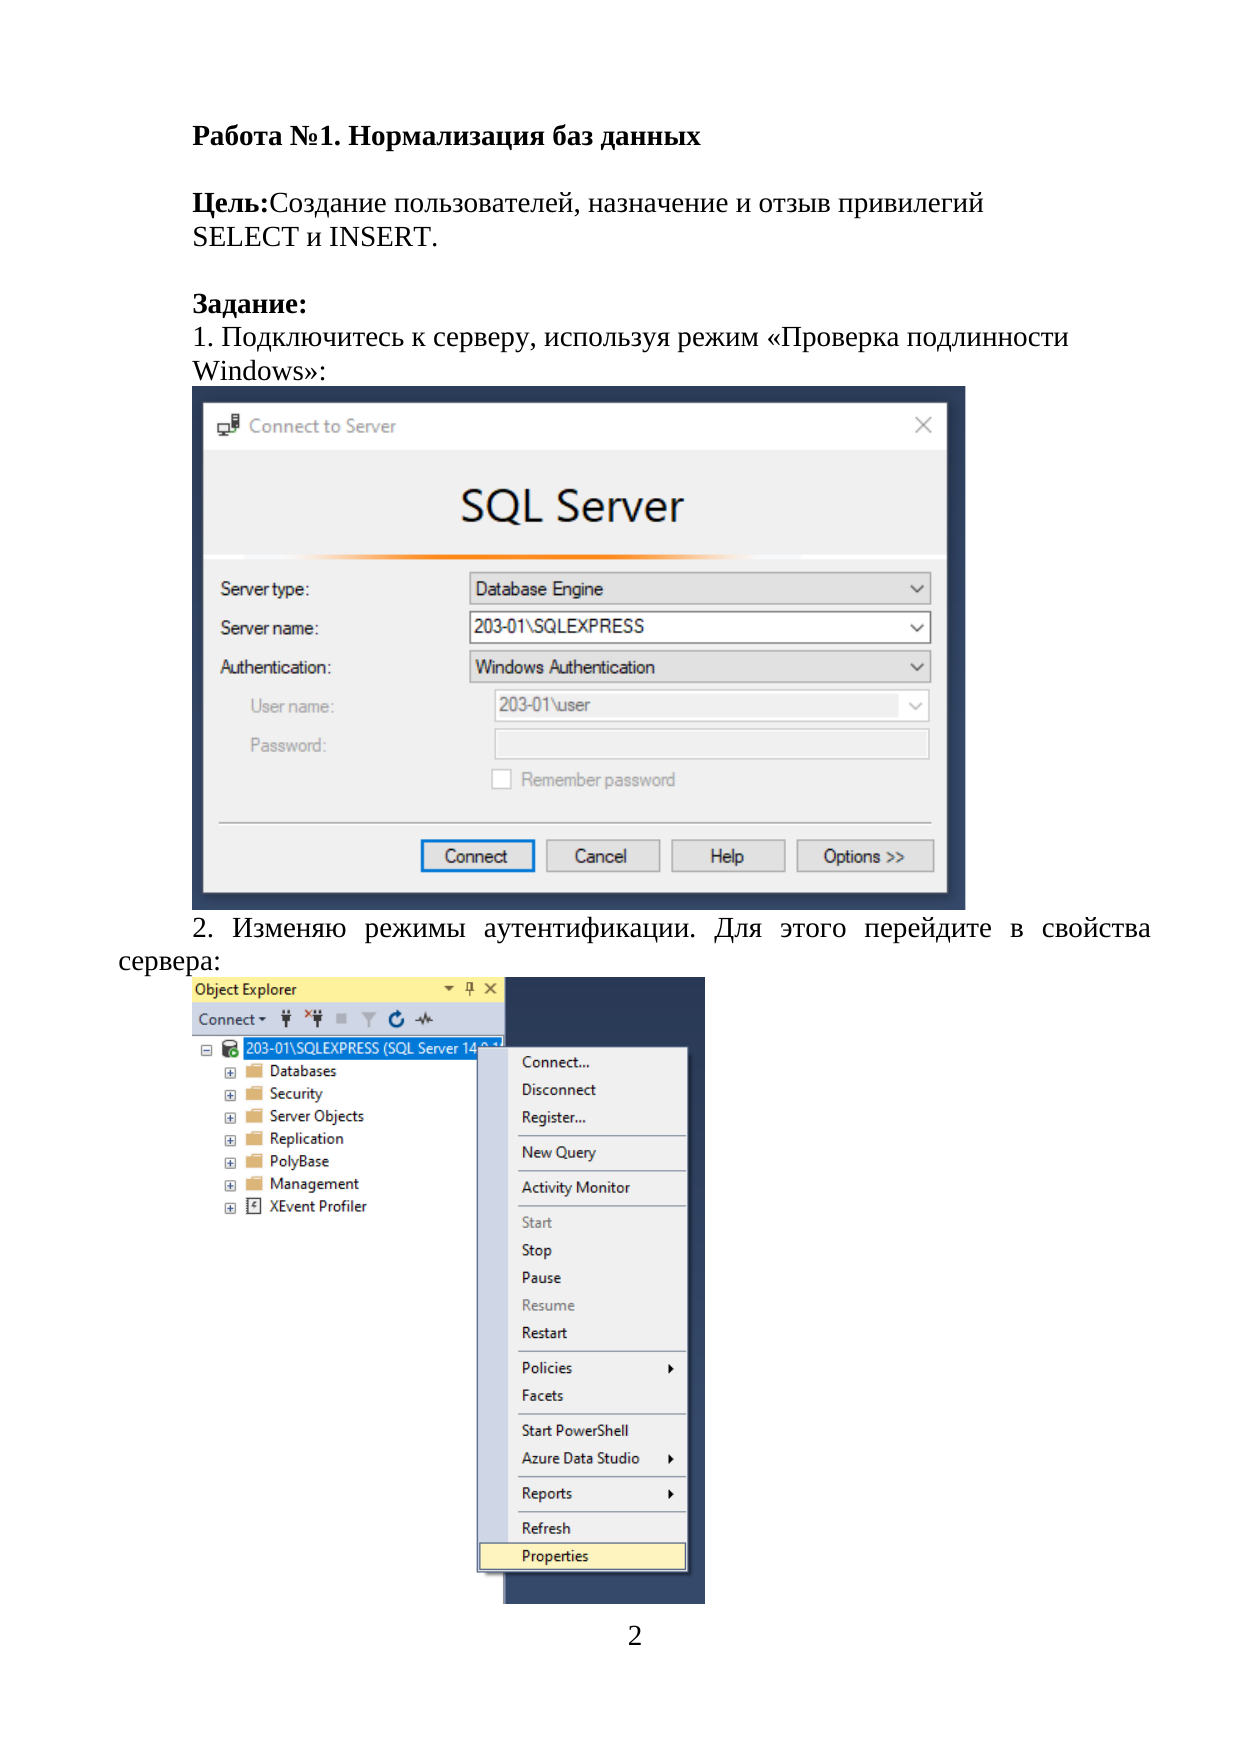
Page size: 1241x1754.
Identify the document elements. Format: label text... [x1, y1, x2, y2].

text SELECT и INSERT. [118, 219, 1152, 252]
text 2. Изменяю режимы аутентификации. Для этого перейдите в свойства сервера: [118, 910, 1152, 977]
picture [192, 977, 705, 1604]
text Цель:Создание пользователей, назначение и отзыв привилегий [118, 185, 1152, 219]
text Задание: [118, 286, 1152, 319]
picture [192, 386, 966, 910]
text Работа №1. Нормализация баз данных [118, 118, 1152, 152]
text 1. Подключитесь к серверу, используя режим «Проверка подлинности [118, 319, 1152, 353]
text Windows»: [118, 353, 1152, 386]
